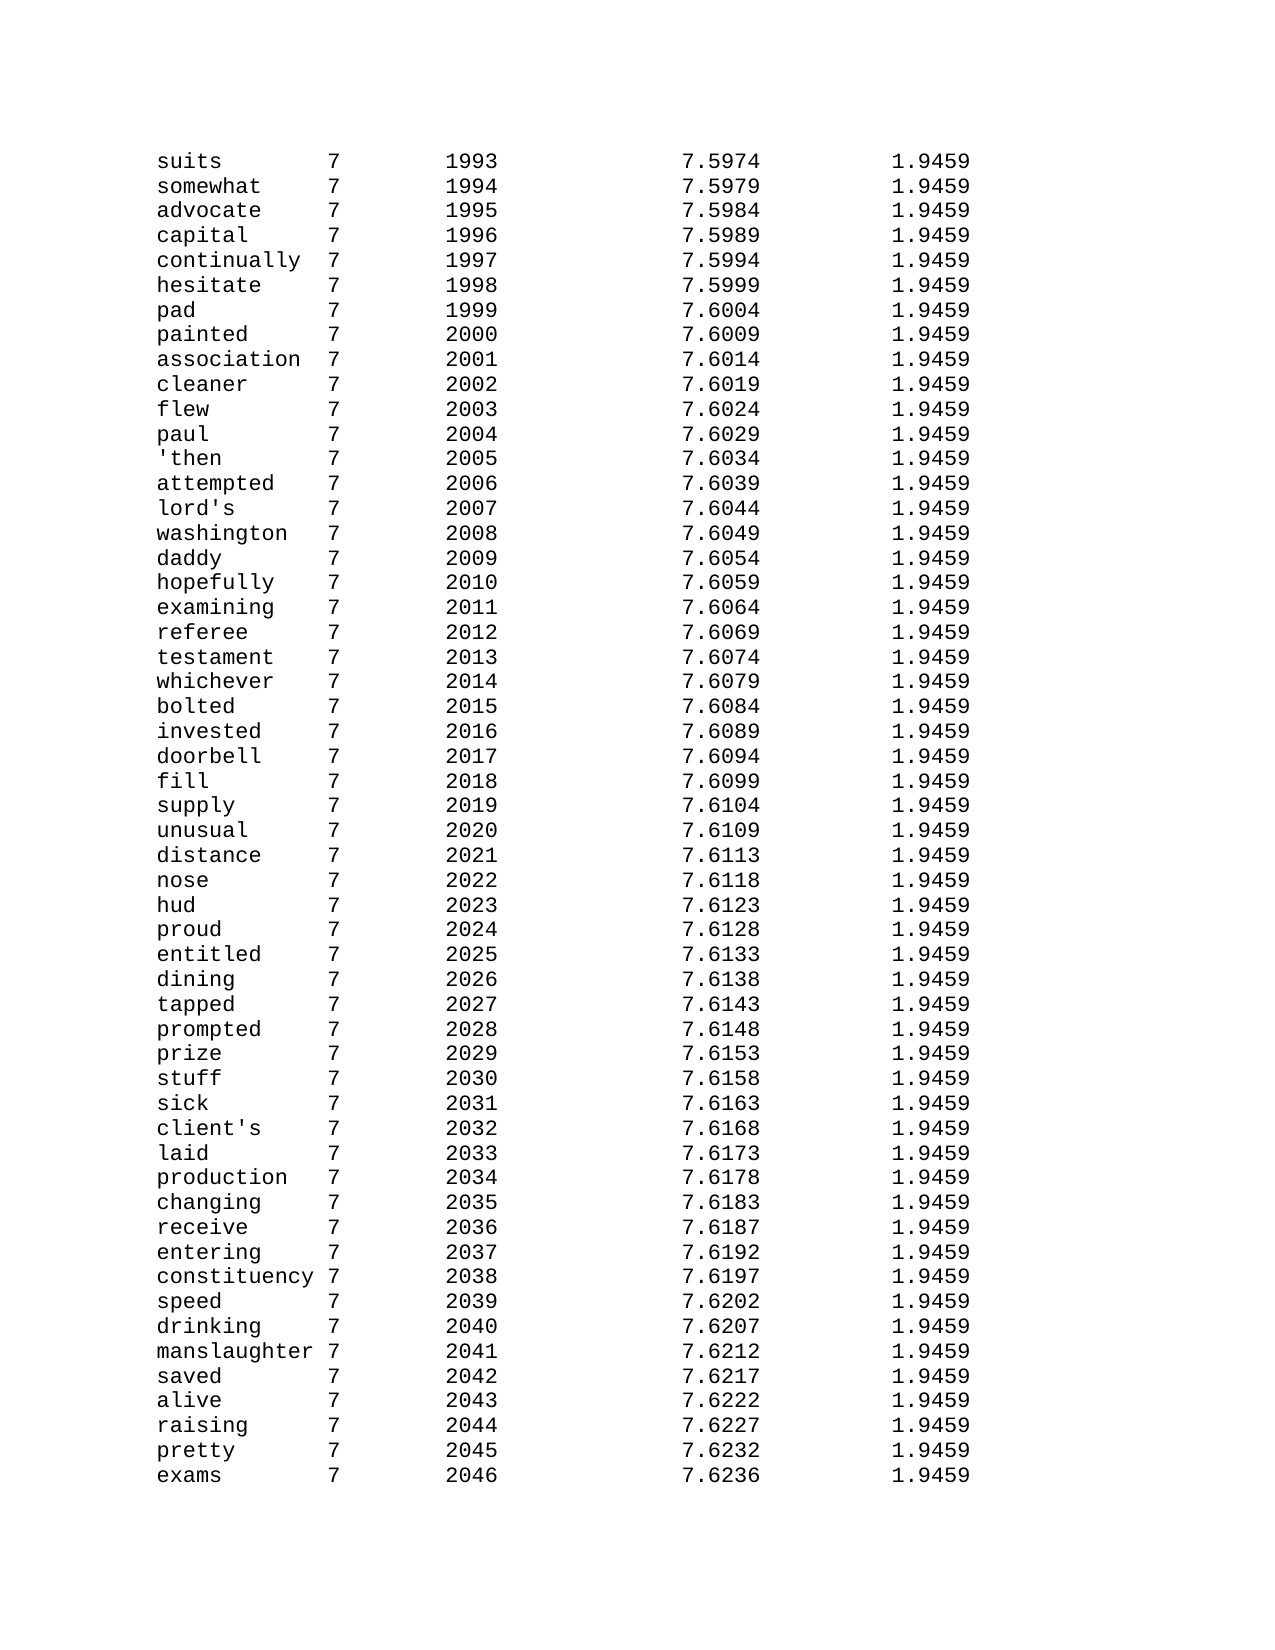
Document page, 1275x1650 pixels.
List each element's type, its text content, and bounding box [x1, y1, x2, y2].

text referee 7 2012 7.6069 1.9459 [156, 621, 1118, 646]
text suits 7 1993 7.5974 1.9459 [156, 150, 1118, 175]
text exams 7 2046 7.6236 1.9459 [156, 1464, 1118, 1489]
text somewhat 7 1994 7.5979 1.9459 [156, 175, 1118, 199]
text bolted 7 2015 7.6084 1.9459 [156, 695, 1118, 720]
text tapped 7 2027 7.6143 1.9459 [156, 993, 1118, 1018]
text saved 7 2042 7.6217 1.9459 [156, 1365, 1118, 1389]
text lord's 7 2007 7.6044 1.9459 [156, 497, 1118, 522]
text cleaner 7 2002 7.6019 1.9459 [156, 373, 1118, 398]
text flew 7 2003 7.6024 1.9459 [156, 398, 1118, 423]
text drinking 7 2040 7.6207 1.9459 [156, 1315, 1118, 1340]
text supply 7 2019 7.6104 1.9459 [156, 794, 1118, 819]
text invested 7 2016 7.6089 1.9459 [156, 720, 1118, 745]
text client's 7 2032 7.6168 1.9459 [156, 1117, 1118, 1142]
text nose 7 2022 7.6118 1.9459 [156, 869, 1118, 894]
text entering 7 2037 7.6192 1.9459 [156, 1241, 1118, 1266]
text daddy 7 2009 7.6054 1.9459 [156, 547, 1118, 571]
text advocate 7 1995 7.5984 1.9459 [156, 199, 1118, 224]
text 'then 7 2005 7.6034 1.9459 [156, 447, 1118, 472]
text manslaughter 7 2041 7.6212 1.9459 [156, 1340, 1118, 1365]
text paul 7 2004 7.6029 1.9459 [156, 423, 1118, 447]
text stuff 7 2030 7.6158 1.9459 [156, 1067, 1118, 1092]
text painted 7 2000 7.6009 1.9459 [156, 323, 1118, 348]
text whichever 7 2014 7.6079 1.9459 [156, 671, 1118, 695]
text hesitate 7 1998 7.5999 1.9459 [156, 274, 1118, 299]
text unusual 7 2020 7.6109 1.9459 [156, 819, 1118, 844]
text entitled 7 2025 7.6133 1.9459 [156, 943, 1118, 968]
text association 7 2001 7.6014 1.9459 [156, 348, 1118, 373]
text pad 7 1999 7.6004 1.9459 [156, 299, 1118, 323]
text pretty 7 2045 7.6232 1.9459 [156, 1439, 1118, 1464]
text prize 7 2029 7.6153 1.9459 [156, 1042, 1118, 1067]
text proud 7 2024 7.6128 1.9459 [156, 918, 1118, 943]
text sick 7 2031 7.6163 1.9459 [156, 1092, 1118, 1117]
text hud 7 2023 7.6123 1.9459 [156, 894, 1118, 918]
text changing 7 2035 7.6183 1.9459 [156, 1191, 1118, 1216]
text fill 7 2018 7.6099 1.9459 [156, 770, 1118, 794]
text speed 7 2039 7.6202 1.9459 [156, 1290, 1118, 1315]
text dining 7 2026 7.6138 1.9459 [156, 968, 1118, 993]
text examining 7 2011 7.6064 1.9459 [156, 596, 1118, 621]
text attempted 7 2006 7.6039 1.9459 [156, 472, 1118, 497]
text doorbell 7 2017 7.6094 1.9459 [156, 745, 1118, 770]
text washington 7 2008 7.6049 1.9459 [156, 522, 1118, 547]
text continually 7 1997 7.5994 1.9459 [156, 249, 1118, 274]
text alive 7 2043 7.6222 1.9459 [156, 1389, 1118, 1414]
text distance 7 2021 7.6113 1.9459 [156, 844, 1118, 869]
text production 7 2034 7.6178 1.9459 [156, 1166, 1118, 1191]
text laid 7 2033 7.6173 1.9459 [156, 1142, 1118, 1166]
text capital 7 1996 7.5989 1.9459 [156, 224, 1118, 249]
text receive 7 2036 7.6187 1.9459 [156, 1216, 1118, 1241]
text testament 7 2013 7.6074 1.9459 [156, 646, 1118, 671]
text raising 7 2044 7.6227 1.9459 [156, 1414, 1118, 1439]
text prompted 7 2028 7.6148 1.9459 [156, 1018, 1118, 1042]
text constituency 7 2038 7.6197 1.9459 [156, 1266, 1118, 1290]
text hopefully 7 2010 7.6059 1.9459 [156, 571, 1118, 596]
